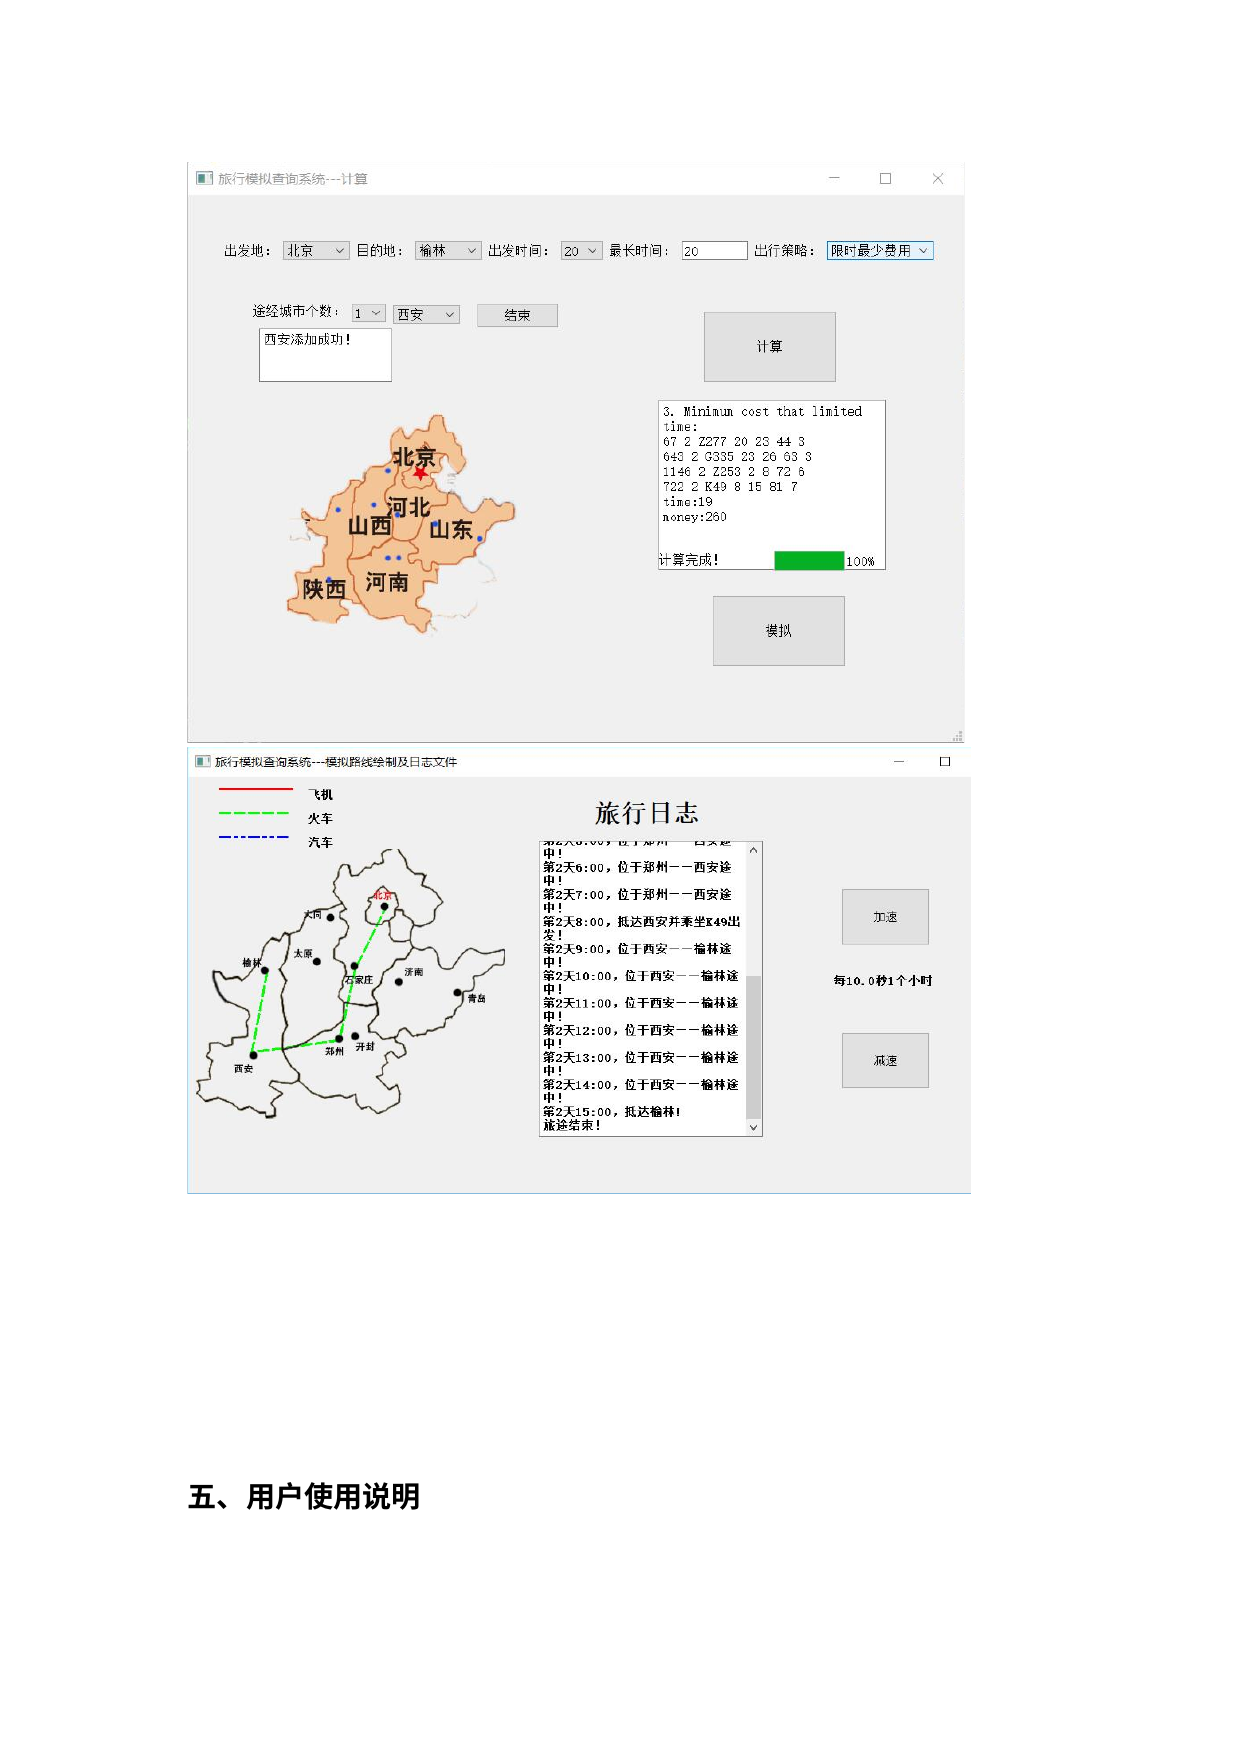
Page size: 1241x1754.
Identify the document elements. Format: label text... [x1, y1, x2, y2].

text 五、用户使用说明 [187, 1462, 1053, 1527]
picture [187, 162, 965, 743]
picture [187, 747, 971, 1194]
